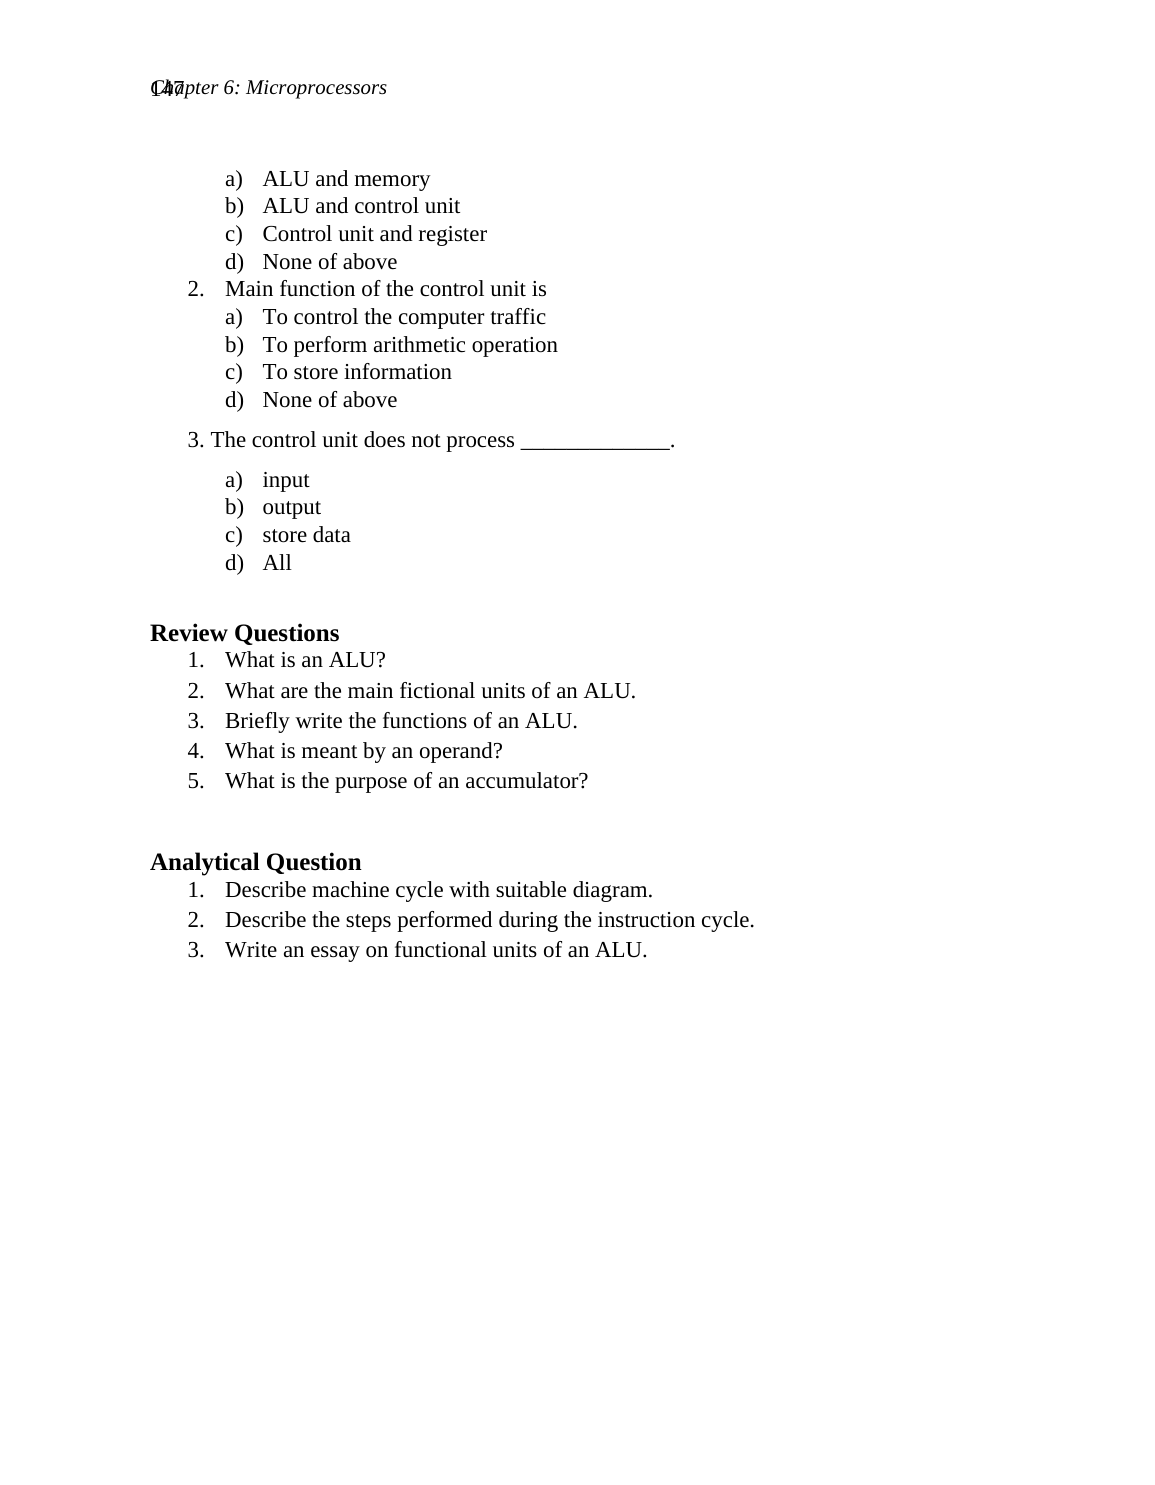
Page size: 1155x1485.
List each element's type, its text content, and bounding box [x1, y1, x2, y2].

list Control unit and register [225, 220, 1005, 247]
list Briefly write the functions of an ALU. [187, 707, 1005, 733]
list ALU and memory [225, 165, 1005, 191]
list What are the main fictional units of an ALU. [187, 677, 1005, 703]
list Describe the steps performed during the instruction cycle. [187, 906, 1005, 932]
list To store information [225, 358, 1005, 384]
list output [225, 494, 1005, 520]
list What is the purpose of an accumulator? [187, 767, 1005, 794]
list Main function of the control unit is [187, 275, 1005, 302]
text 3. The control unit does not process _____________. [187, 426, 1005, 452]
list To control the computer traffic [225, 303, 1005, 329]
text Review Questions [150, 618, 1005, 646]
list All [225, 549, 1005, 575]
list Write an essay on functional units of an ALU. [187, 936, 1005, 963]
list To perform arithmetic operation [225, 331, 1005, 357]
list Describe machine cycle with suitable diagram. [187, 876, 1005, 902]
list input [225, 466, 1005, 492]
list ALU and control unit [225, 193, 1005, 219]
list What is an ALU? [187, 646, 1005, 673]
list None of above [225, 248, 1005, 274]
text Analytical Question [150, 847, 1005, 876]
list store data [225, 521, 1005, 548]
list What is meant by an operand? [187, 737, 1005, 763]
list None of above [225, 386, 1005, 412]
